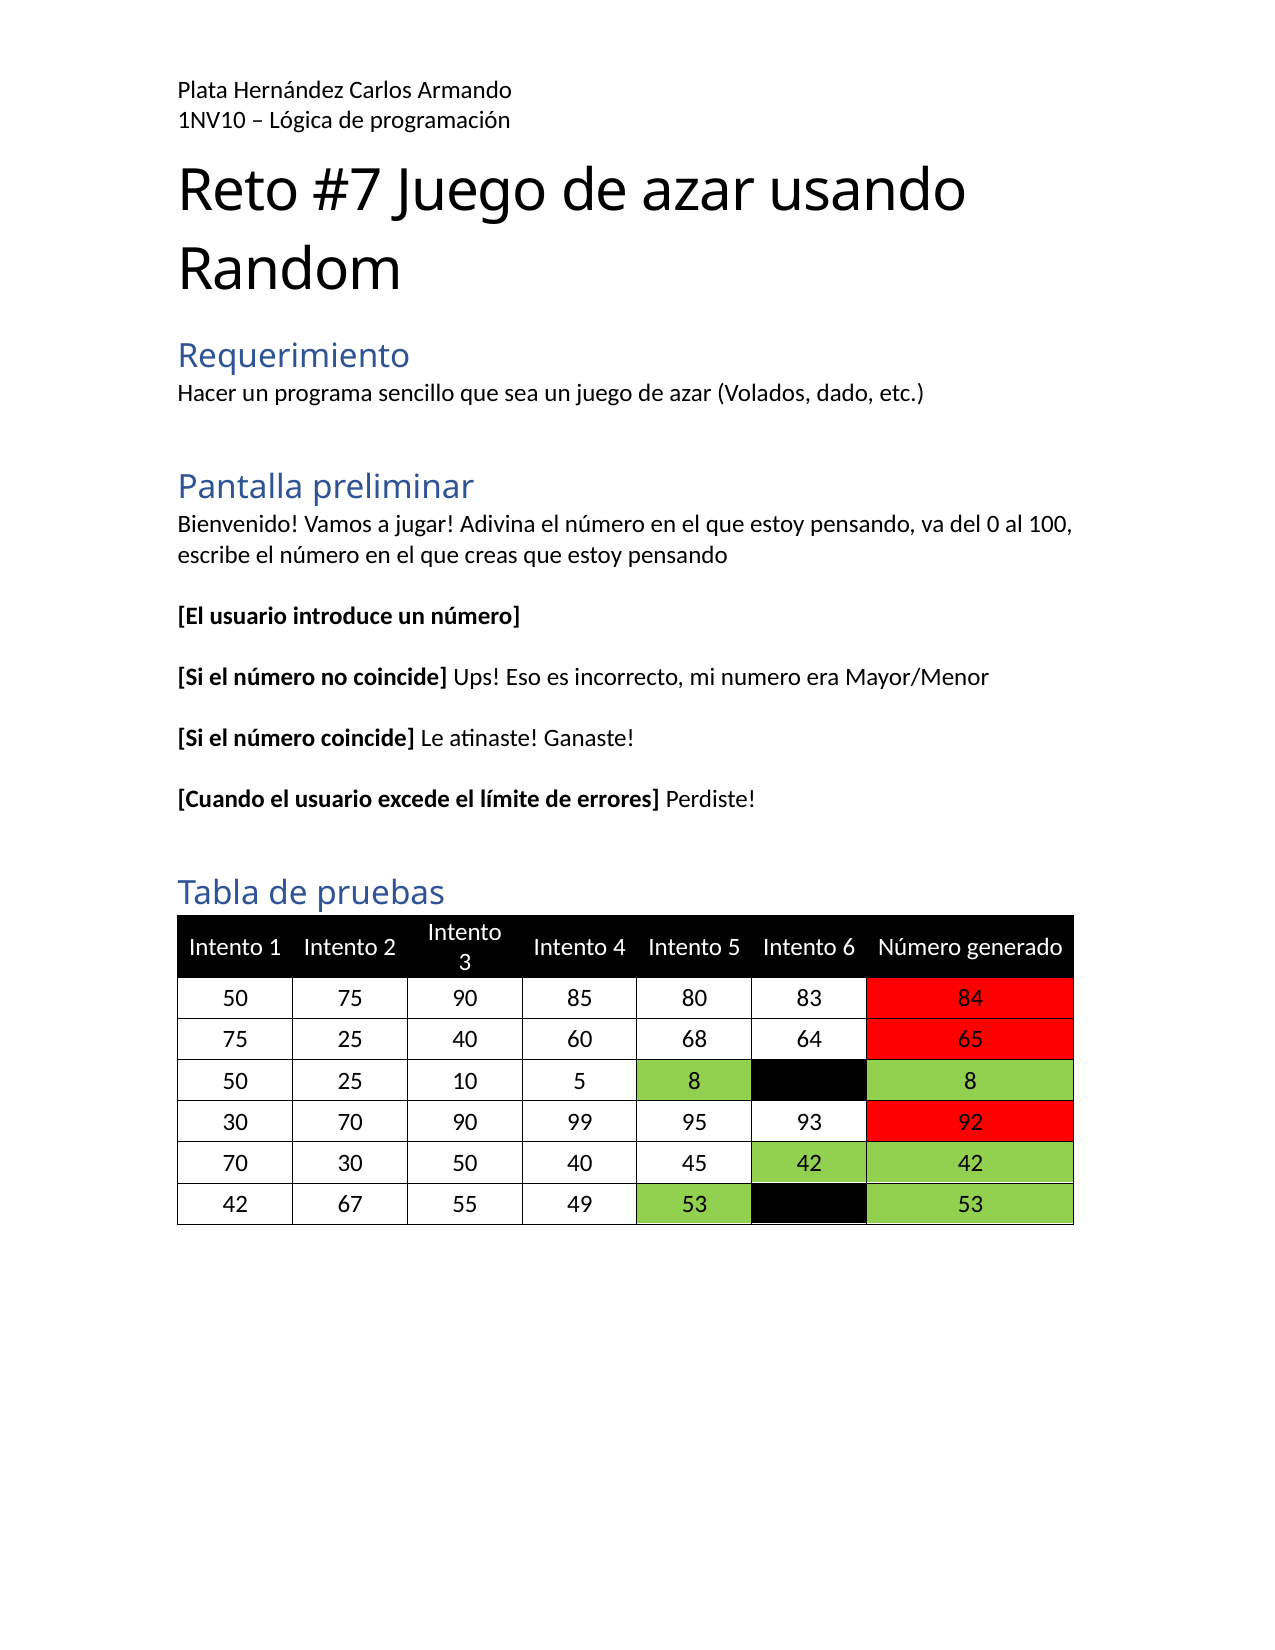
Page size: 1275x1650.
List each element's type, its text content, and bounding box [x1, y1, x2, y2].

table_header Número generado [867, 916, 1073, 977]
table_cell 85 [523, 978, 636, 1018]
table_cell 67 [293, 1184, 407, 1223]
table_cell 64 [752, 1019, 866, 1059]
table_cell 92 [867, 1101, 1073, 1141]
table_cell 42 [178, 1184, 292, 1223]
table_header Intento 1 [178, 916, 292, 977]
table_header Intento 3 [408, 916, 522, 977]
table_cell 84 [867, 978, 1073, 1018]
table_cell [752, 1184, 866, 1223]
table_cell 65 [867, 1019, 1073, 1059]
table_cell 8 [637, 1060, 751, 1100]
table_header Intento 5 [637, 916, 751, 977]
text Hacer un programa sencillo que sea un juego de azar (Volados, dado, etc.) [177, 377, 1098, 407]
table_cell 70 [293, 1101, 407, 1141]
table_cell 25 [293, 1060, 407, 1100]
table_cell 53 [637, 1184, 751, 1223]
table_cell 95 [637, 1101, 751, 1141]
table_cell 60 [523, 1019, 636, 1059]
text [Si el número no coincide] Ups! Eso es incorrecto, mi numero era Mayor/Menor [177, 661, 1098, 692]
table_cell 42 [867, 1142, 1073, 1182]
text [Si el número coincide] Le atinaste! Ganaste! [177, 722, 1098, 753]
table_cell 30 [293, 1142, 407, 1182]
table_cell 70 [178, 1142, 292, 1182]
table_cell 90 [408, 1101, 522, 1141]
table_cell 49 [523, 1184, 636, 1223]
table_cell 75 [293, 978, 407, 1018]
table_cell 5 [523, 1060, 636, 1100]
table_header Intento 6 [752, 916, 866, 977]
table_cell 50 [408, 1142, 522, 1182]
subtitle Requerimiento [177, 332, 1098, 377]
table_header Intento 4 [523, 916, 636, 977]
table_cell 99 [523, 1101, 636, 1141]
table_cell 8 [867, 1060, 1073, 1100]
table_cell 68 [637, 1019, 751, 1059]
text [Cuando el usuario excede el límite de errores] Perdiste! [177, 783, 1098, 814]
text Bienvenido! Vamos a jugar! Adivina el número en el que estoy pensando, va del 0 al 100, escribe el número en el que creas que estoy pensando [177, 508, 1098, 569]
table_cell 42 [752, 1142, 866, 1182]
table_cell 93 [752, 1101, 866, 1141]
table_cell 45 [637, 1142, 751, 1182]
table_cell 53 [867, 1184, 1073, 1223]
table_cell [752, 1060, 866, 1100]
subtitle Tabla de pruebas [177, 869, 1098, 914]
table_cell 75 [178, 1019, 292, 1059]
table_cell 30 [178, 1101, 292, 1141]
table_cell 83 [752, 978, 866, 1018]
table_cell 50 [178, 1060, 292, 1100]
table_cell 90 [408, 978, 522, 1018]
title Reto #7 Juego de azar usando Random [177, 148, 1098, 307]
table_cell 55 [408, 1184, 522, 1223]
subtitle Pantalla preliminar [177, 463, 1098, 508]
table_cell 50 [178, 978, 292, 1018]
table_cell 40 [408, 1019, 522, 1059]
table_cell 80 [637, 978, 751, 1018]
table_cell 25 [293, 1019, 407, 1059]
table_header Intento 2 [293, 916, 407, 977]
table_cell 10 [408, 1060, 522, 1100]
text [El usuario introduce un número] [177, 600, 1098, 631]
table_cell 40 [523, 1142, 636, 1182]
